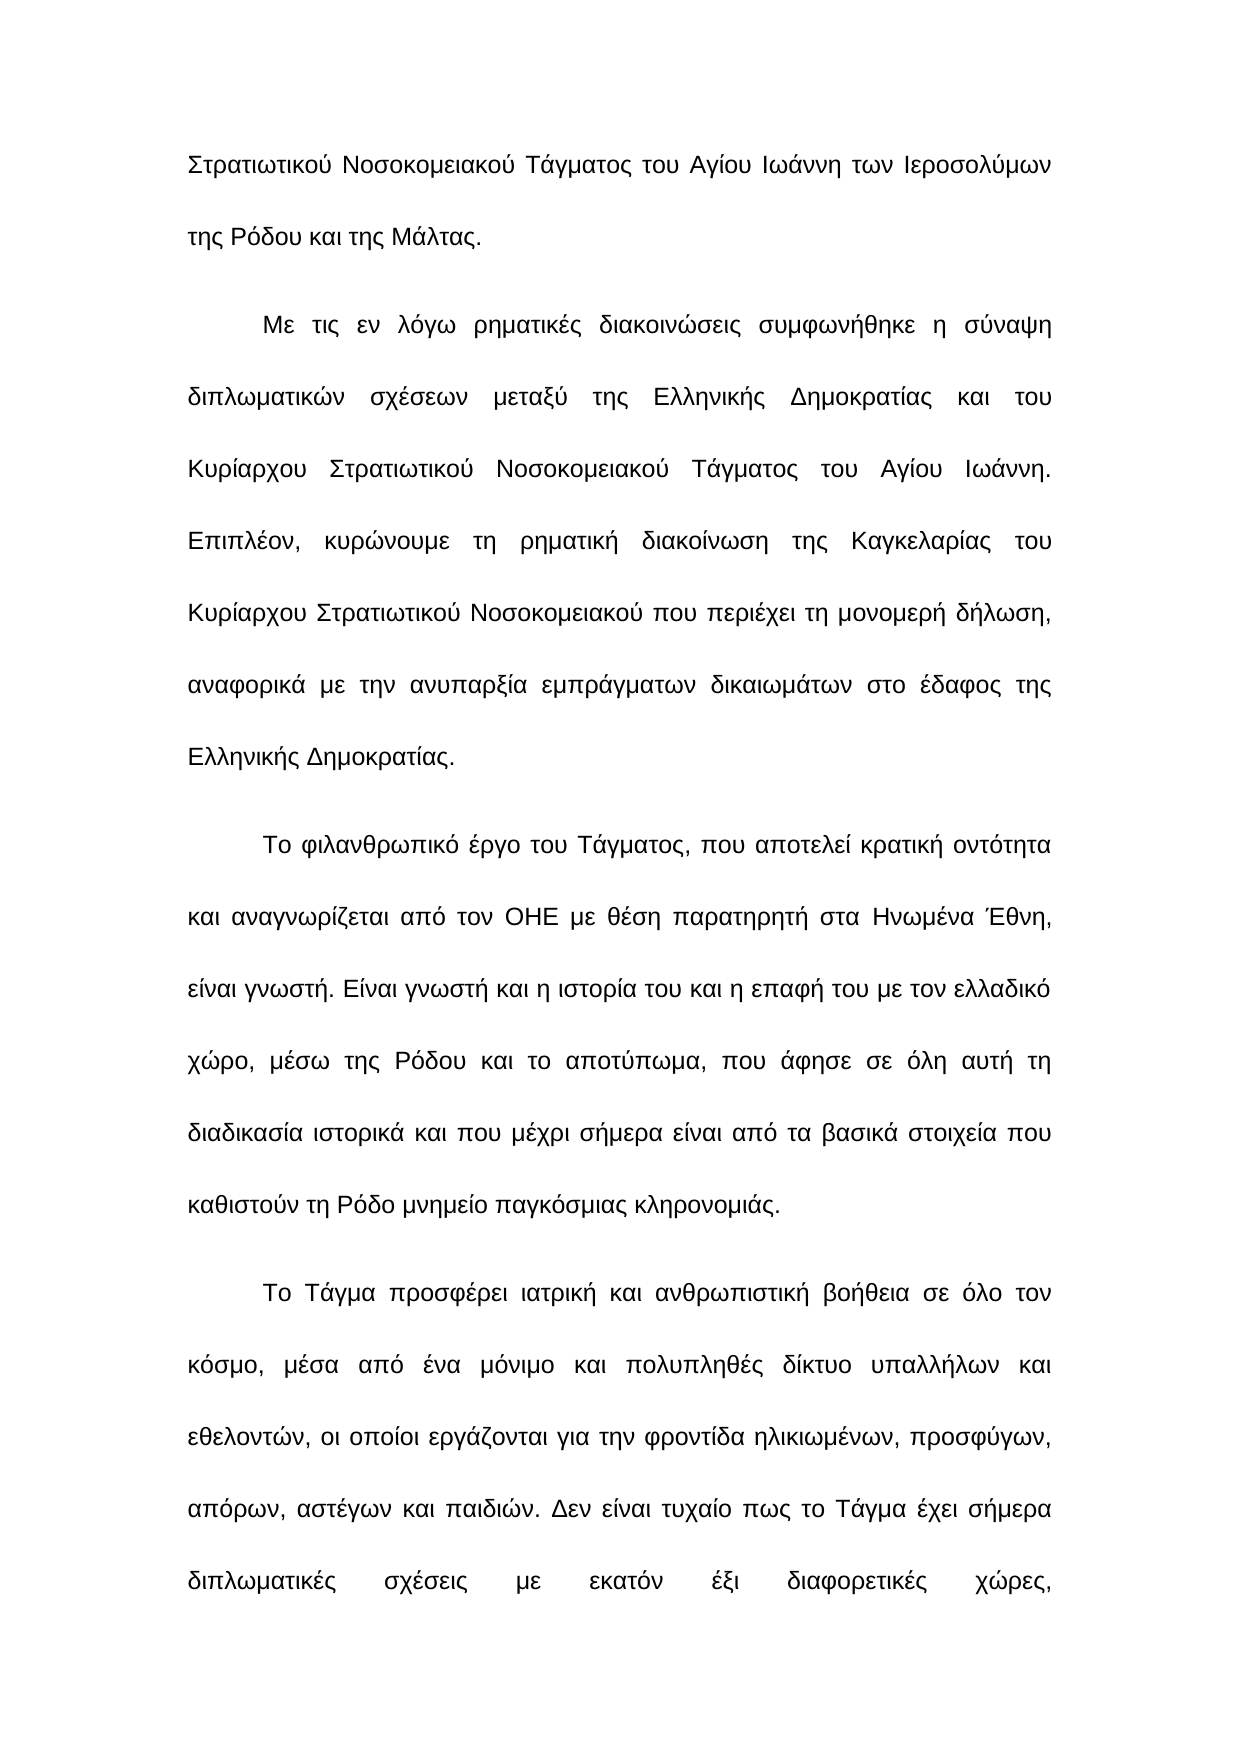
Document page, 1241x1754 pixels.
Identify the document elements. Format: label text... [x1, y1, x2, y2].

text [187, 1278, 1053, 1594]
text Το φιλανθρωπικό έργο του Τάγματος, που αποτελεί κρατική οντότητα και αναγνωρίζεται από τον ΟΗΕ με θέση παρατηρητή στα Hνωμένα Έθνη, είναι γνωστή. Είναι γνωστή και η ιστορία του και η επαφή του με τον ελλαδικό χώρο, μέσω της Ρόδου και το αποτύπωμα, που άφησε σε όλη αυτή τη διαδικασία ιστορικά και που μέχρι σήμερα είναι από τα βασικά στοιχεία που καθιστούν τη Ρόδο μνημείο παγκόσμιας κληρονομιάς. [187, 830, 1053, 1218]
text Με τις εν λόγω ρηματικές διακοινώσεις συμφωνήθηκε η σύναψη διπλωματικών σχέσεων μεταξύ της Ελληνικής Δημοκρατίας και του Κυρίαρχου Στρατιωτικού Νοσοκομειακού Τάγματος του Αγίου Ιωάννη. Επιπλέον, κυρώνουμε τη ρηματική διακοίνωση της Καγκελαρίας του Κυρίαρχου Στρατιωτικού Νοσοκομειακού που περιέχει τη μονομερή δήλωση, αναφορικά με την ανυπαρξία εμπράγματων δικαιωμάτων στο έδαφος της Ελληνικής Δημοκρατίας. [187, 310, 1053, 770]
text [187, 150, 1053, 251]
